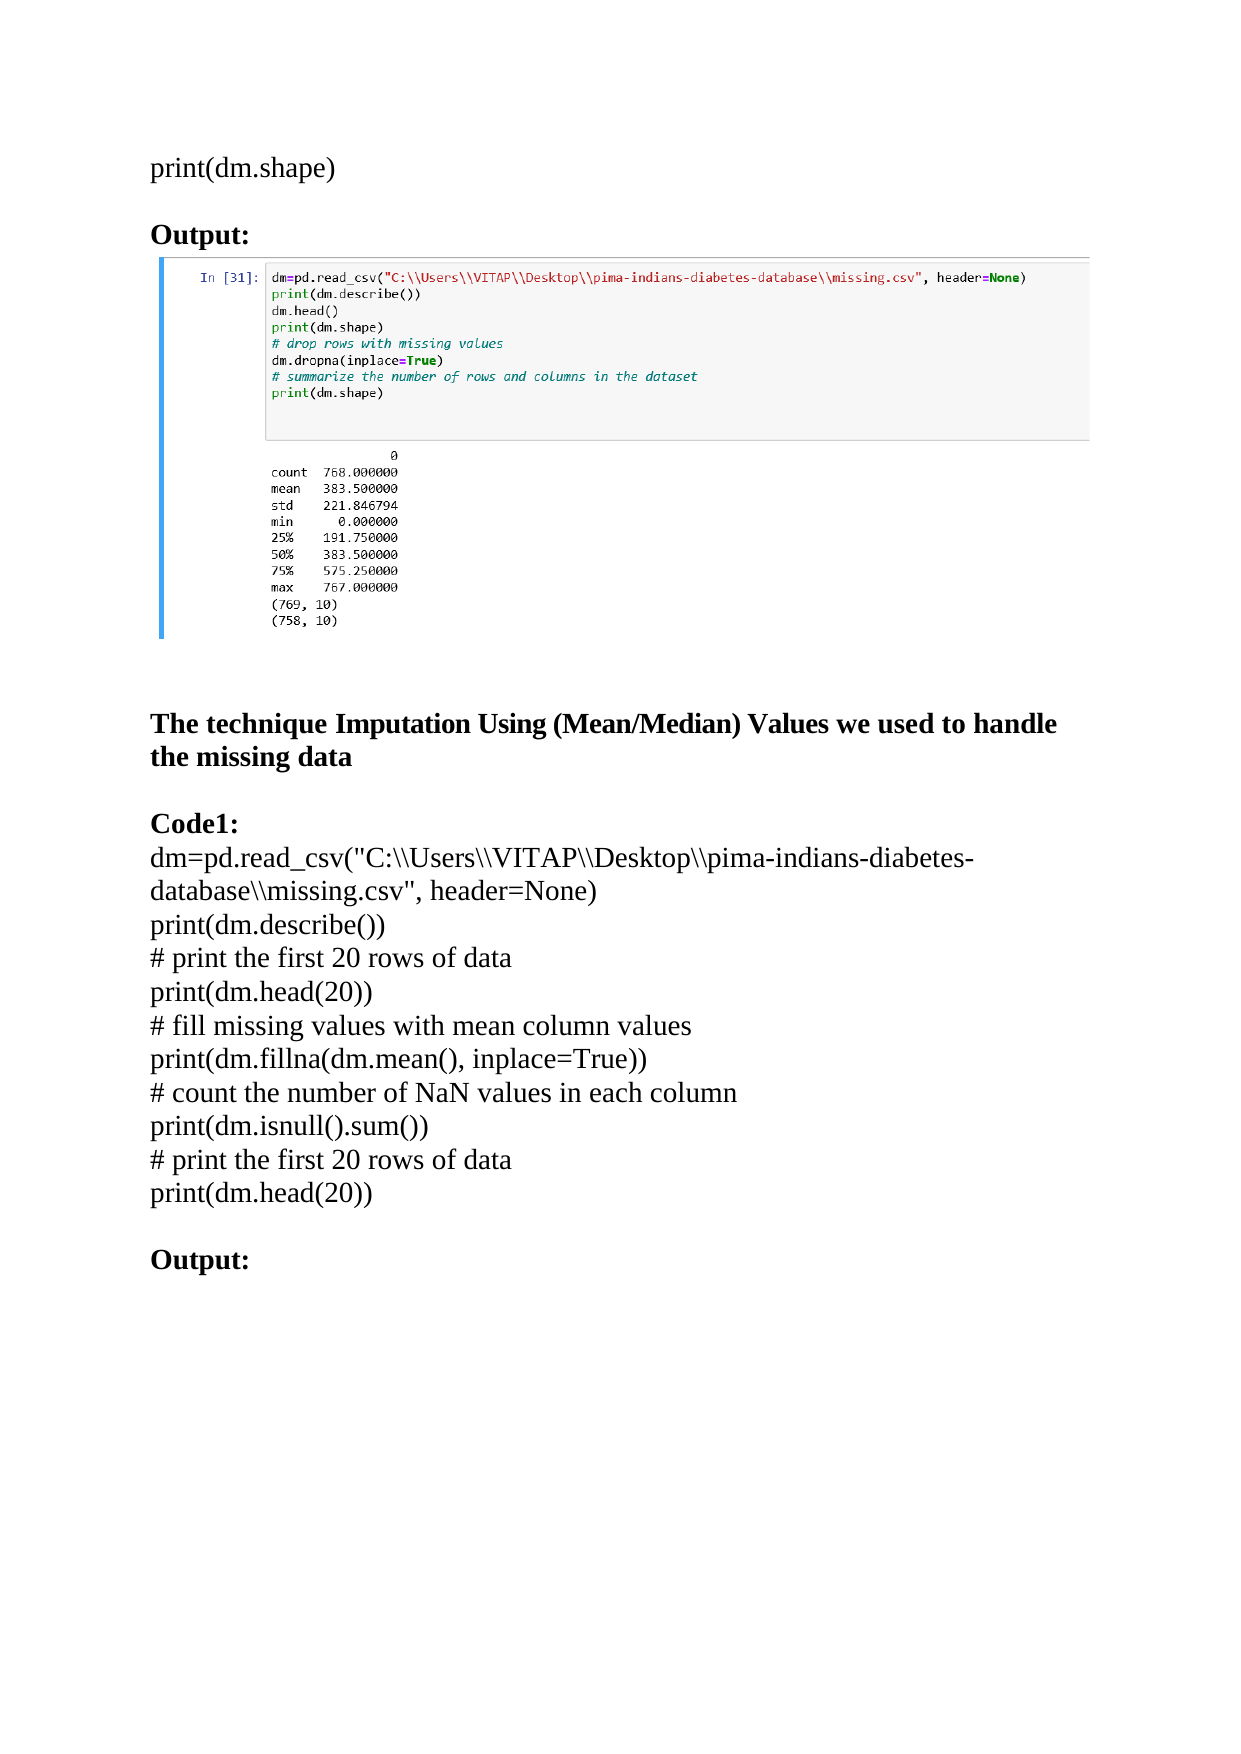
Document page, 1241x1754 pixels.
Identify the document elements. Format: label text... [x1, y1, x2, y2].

text # print the first 20 rows of data [150, 1142, 1090, 1175]
text Output: [150, 1242, 1090, 1276]
text print(dm.shape) [150, 150, 1090, 183]
picture [150, 250, 1090, 639]
text print(dm.describe()) [150, 907, 1090, 941]
text # fill missing values with mean column values [150, 1008, 1090, 1041]
text dm=pd.read_csv("C:\\Users\\VITAP\\Desktop\\pima-indians-diabetes-database\\missing.csv", header=None) [150, 840, 1090, 907]
text # print the first 20 rows of data [150, 941, 1090, 974]
text print(dm.isnull().sum()) [150, 1108, 1090, 1142]
text print(dm.head(20)) [150, 1175, 1090, 1209]
text Output: [150, 217, 1090, 250]
text print(dm.fillna(dm.mean(), inplace=True)) [150, 1041, 1090, 1075]
text print(dm.head(20)) [150, 974, 1090, 1008]
text Code1: [150, 806, 1090, 840]
text # count the number of NaN values in each column [150, 1075, 1090, 1108]
text The technique Imputation Using (Mean/Median) Values we used to handle the missing data [150, 706, 1090, 773]
